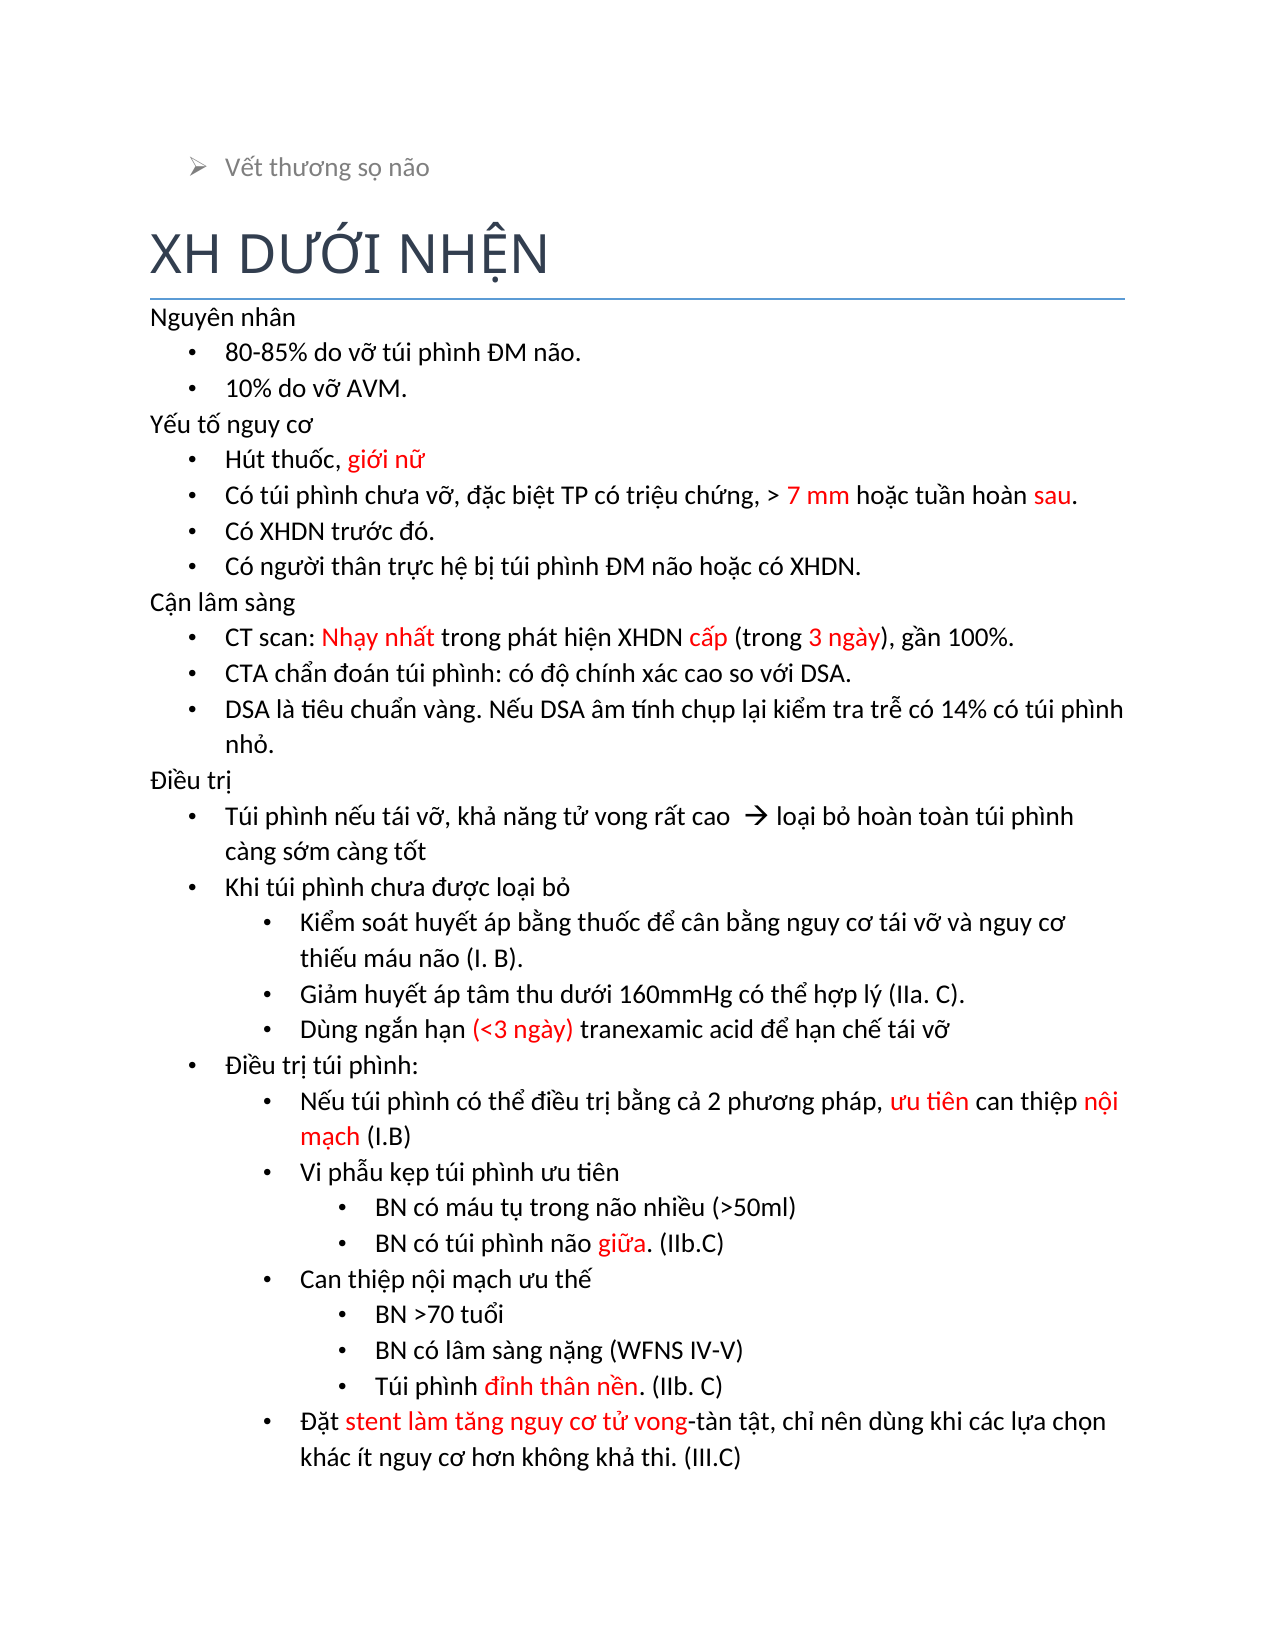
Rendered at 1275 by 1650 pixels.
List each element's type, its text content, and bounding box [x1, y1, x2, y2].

list Điều trị túi phình: [187, 1048, 1125, 1081]
list Khi túi phình chưa được loại bỏ [187, 870, 1125, 903]
list DSA là tiêu chuẩn vàng. Nếu DSA âm tính chụp lại kiểm tra trễ có 14% có túi phình nhỏ. [187, 692, 1125, 761]
list Đặt stent làm tăng nguy cơ tử vong-tàn tật, chỉ nên dùng khi các lựa chọn khác ít nguy cơ hơn không khả thi. (III.C) [262, 1404, 1125, 1473]
list Vết thương sọ não [187, 150, 1125, 183]
text Yếu tố nguy cơ [150, 407, 1125, 440]
list Giảm huyết áp tâm thu dưới 160mmHg có thể hợp lý (IIa. C). [262, 977, 1125, 1010]
list Can thiệp nội mạch ưu thế [262, 1262, 1125, 1295]
list Nếu túi phình có thể điều trị bằng cả 2 phương pháp, ưu tiên can thiệp nội mạch (I.B) [262, 1084, 1125, 1152]
list BN có lâm sàng nặng (WFNS IV-V) [337, 1333, 1125, 1366]
list Hút thuốc, giới nữ [187, 442, 1125, 476]
text Nguyên nhân [150, 300, 1125, 333]
list Kiểm soát huyết áp bằng thuốc để cân bằng nguy cơ tái vỡ và nguy cơ thiếu máu não (I. B). [262, 906, 1125, 974]
list BN có túi phình não giữa. (IIb.C) [337, 1226, 1125, 1259]
title XH DƯỚI NHỆN [150, 216, 1125, 298]
list Dùng ngắn hạn (<3 ngày) tranexamic acid để hạn chế tái vỡ [262, 1012, 1125, 1046]
list Có người thân trực hệ bị túi phình ĐM não hoặc có XHDN. [187, 549, 1125, 582]
list Vi phẫu kẹp túi phình ưu tiên [262, 1155, 1125, 1188]
list BN có máu tụ trong não nhiều (>50ml) [337, 1191, 1125, 1224]
list 80-85% do vỡ túi phình ĐM não. [187, 336, 1125, 369]
list Có túi phình chưa vỡ, đặc biệt TP có triệu chứng, > 7 mm hoặc tuần hoàn sau. [187, 478, 1125, 511]
text Điều trị [150, 763, 1125, 796]
list Có XHDN trước đó. [187, 514, 1125, 547]
list Túi phình đỉnh thân nền. (IIb. C) [337, 1369, 1125, 1402]
list CT scan: Nhạy nhất trong phát hiện XHDN cấp (trong 3 ngày), gần 100%. [187, 621, 1125, 654]
list BN >70 tuổi [337, 1297, 1125, 1331]
list Túi phình nếu tái vỡ, khả năng tử vong rất cao loại bỏ hoàn toàn túi phình càng sớm càng tốt [187, 799, 1125, 867]
text Cận lâm sàng [150, 585, 1125, 618]
list CTA chẩn đoán túi phình: có độ chính xác cao so với DSA. [187, 656, 1125, 689]
list 10% do vỡ AVM. [187, 371, 1125, 404]
